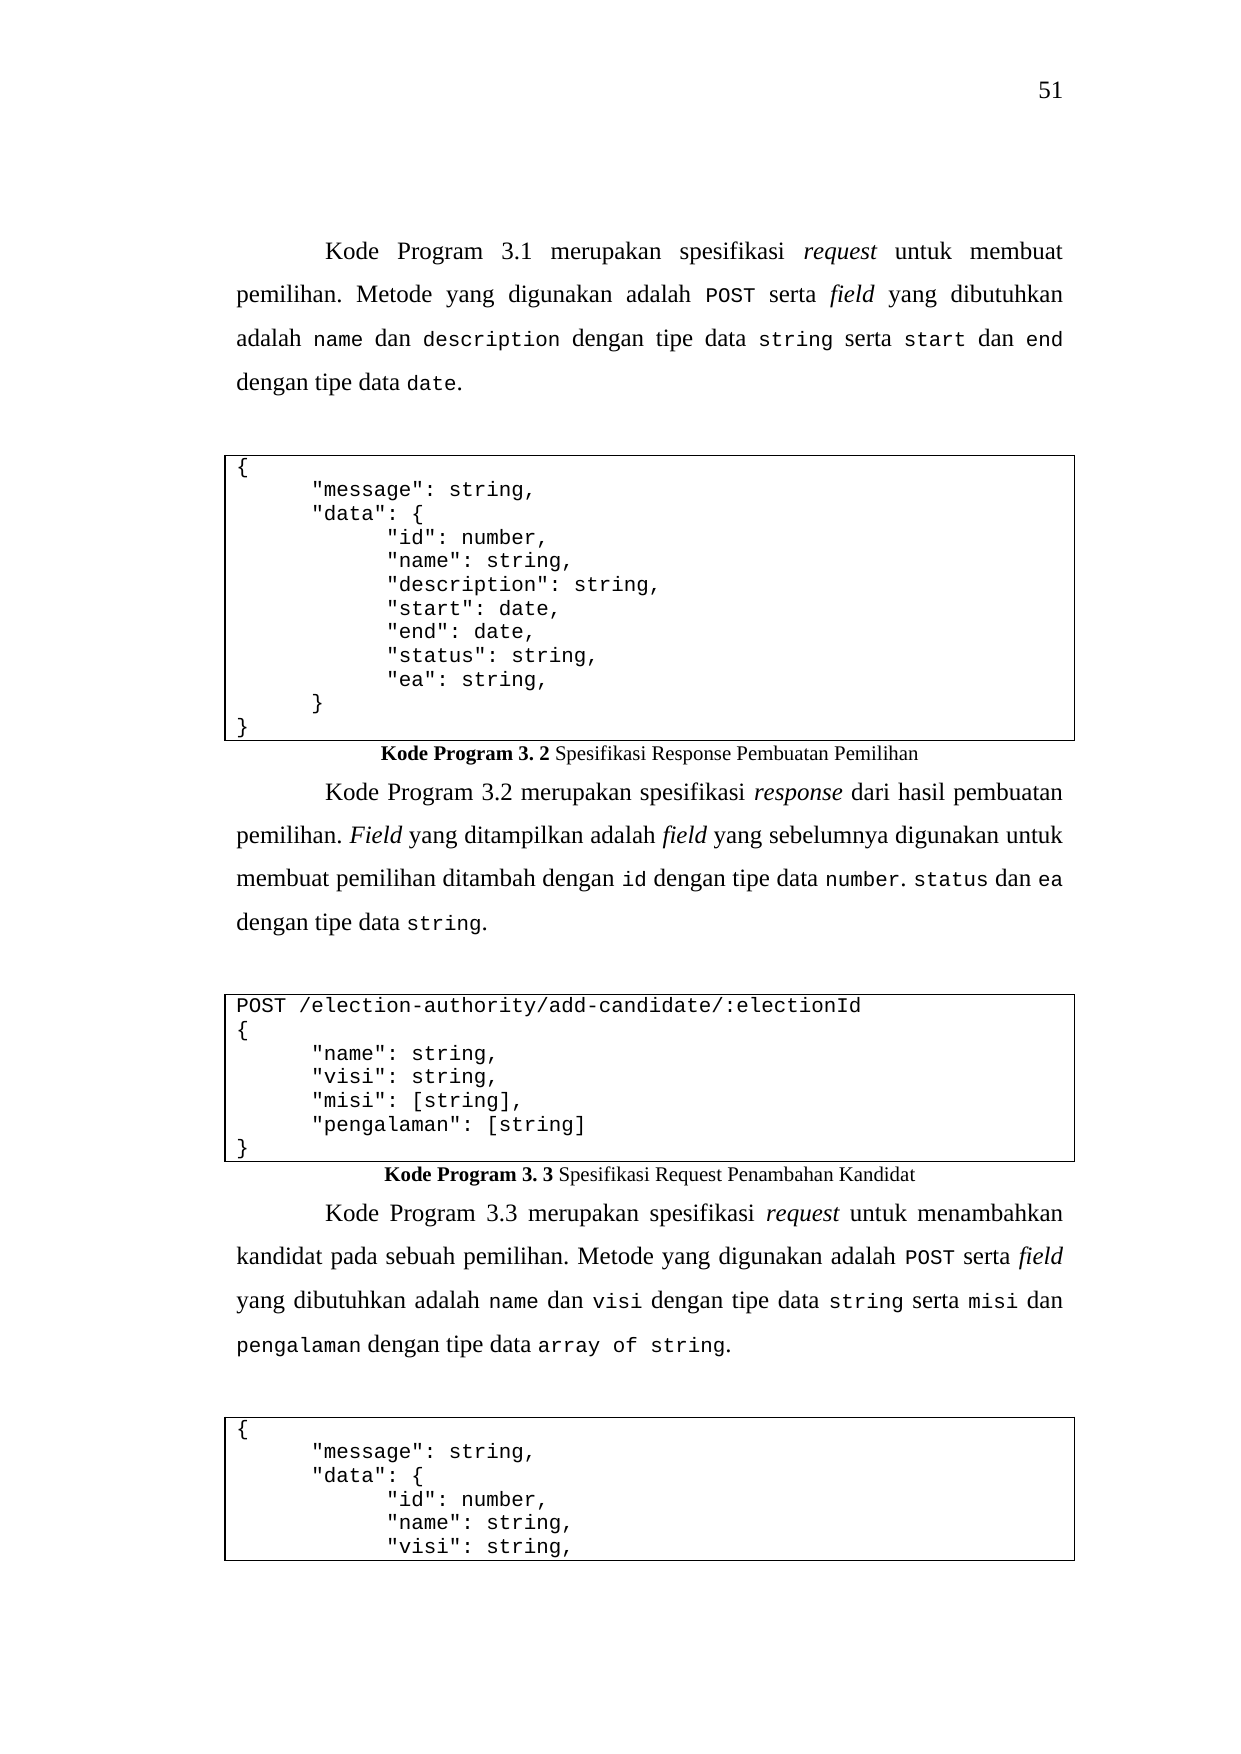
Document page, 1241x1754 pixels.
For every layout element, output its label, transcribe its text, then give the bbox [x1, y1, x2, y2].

table_header POST /election-authority/add-candidate/:electionId { "name": string, "visi": string, "misi": [string], "pengalaman": [string] } [226, 995, 1074, 1161]
table_header { "message": string, "data": { "id": number, "name": string, "description": string, "start": date, "end": date, "status": string, "ea": string, } } [226, 456, 1074, 739]
table_header { "message": string, "data": { "id": number, "name": string, "visi": string, "candidateSlug": string, "election": string } } [226, 1418, 1074, 1559]
text Kode Program 3.1 merupakan spesifikasi request untuk membuat pemilihan. Metode yang digunakan adalah POST serta field yang dibutuhkan adalah name dan description dengan tipe data string serta start dan end dengan tipe data date. [236, 236, 1063, 397]
text Kode Program 3.2 merupakan spesifikasi response dari hasil pembuatan pemilihan. Field yang ditampilkan adalah field yang sebelumnya digunakan untuk membuat pemilihan ditambah dengan id dengan tipe data number. status dan ea dengan tipe data string. [236, 777, 1063, 936]
text Kode Program 3. 2 Spesifikasi Response Pembuatan Pemilihan [236, 741, 1063, 765]
text Kode Program 3. 3 Spesifikasi Request Penambahan Kandidat [236, 1162, 1063, 1186]
text Kode Program 3.3 merupakan spesifikasi request untuk menambahkan kandidat pada sebuah pemilihan. Metode yang digunakan adalah POST serta field yang dibutuhkan adalah name dan visi dengan tipe data string serta misi dan pengalaman dengan tipe data array of string. [236, 1198, 1063, 1359]
